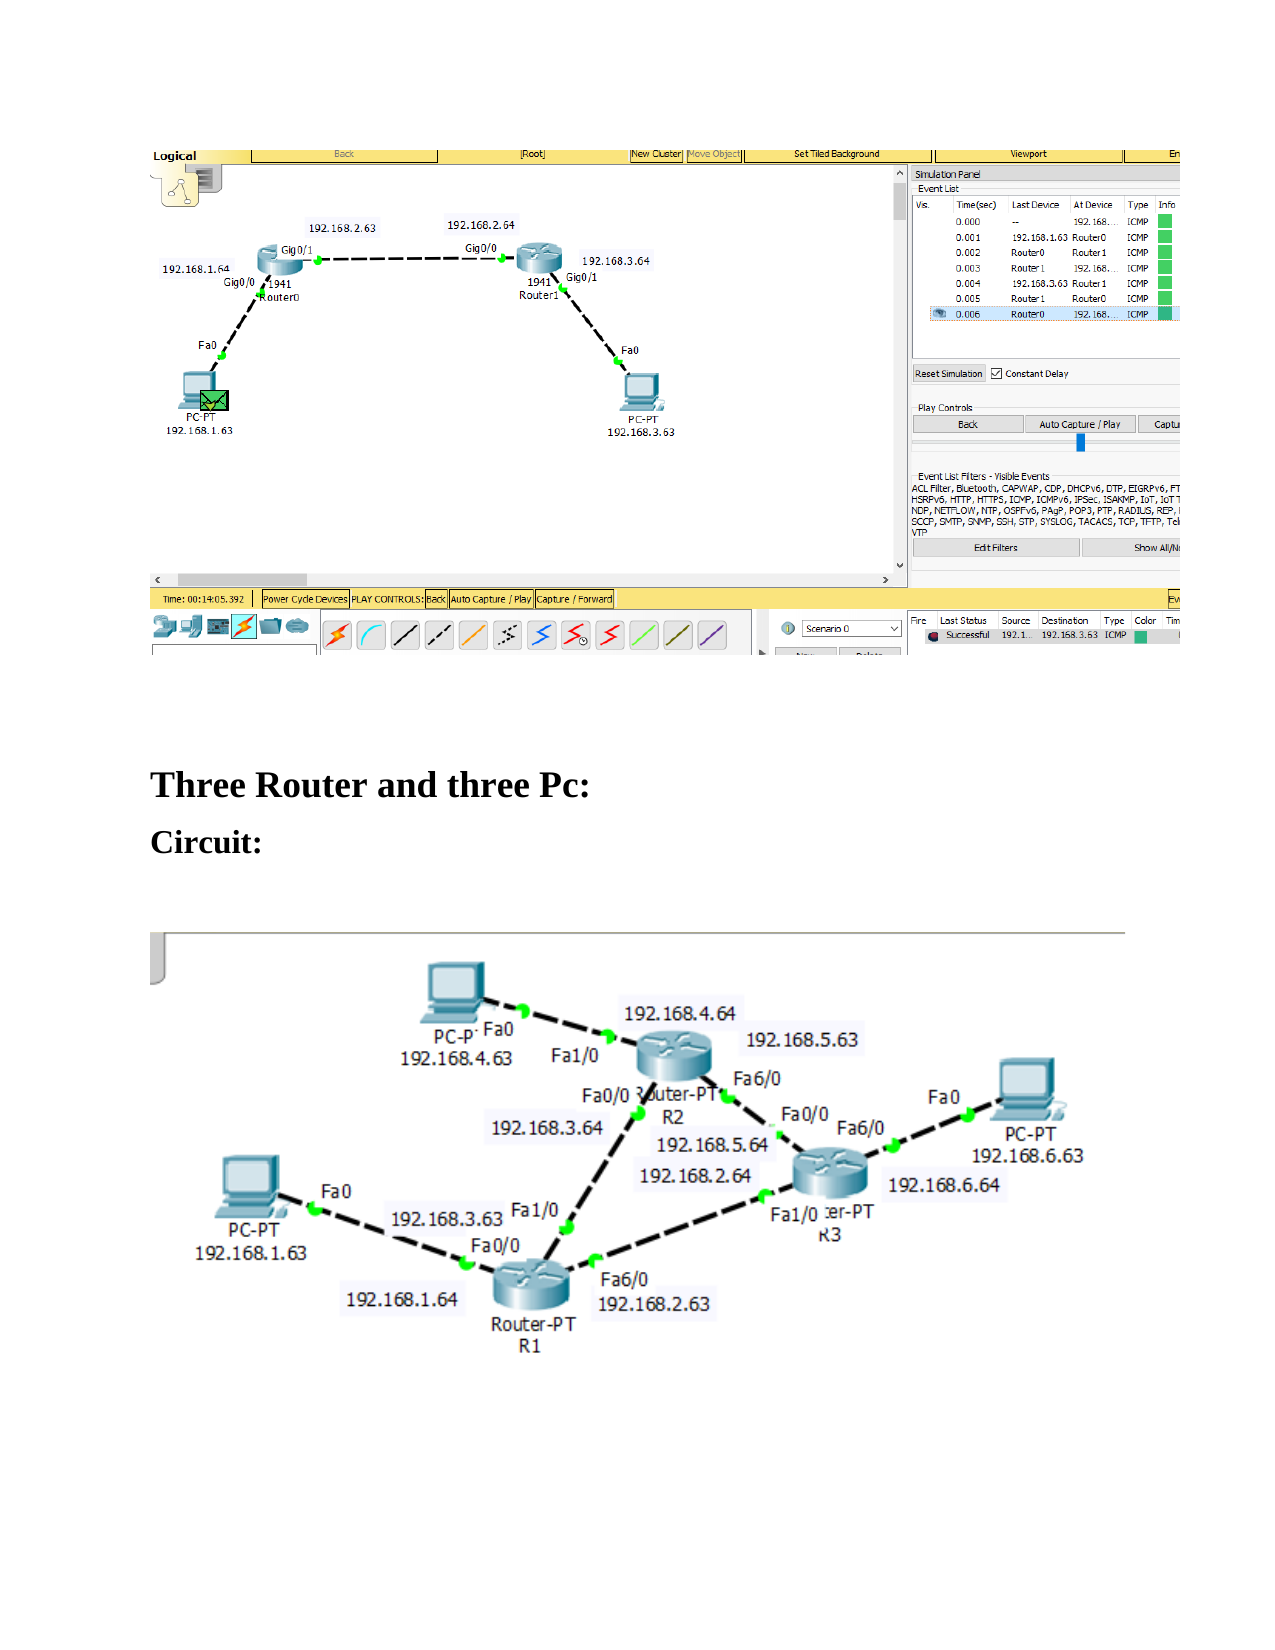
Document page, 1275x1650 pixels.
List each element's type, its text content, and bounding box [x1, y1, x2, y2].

picture [150, 932, 1125, 1458]
text Circuit: [150, 822, 1125, 860]
picture [150, 150, 1180, 655]
text Three Router and three Pc: [150, 762, 1125, 805]
